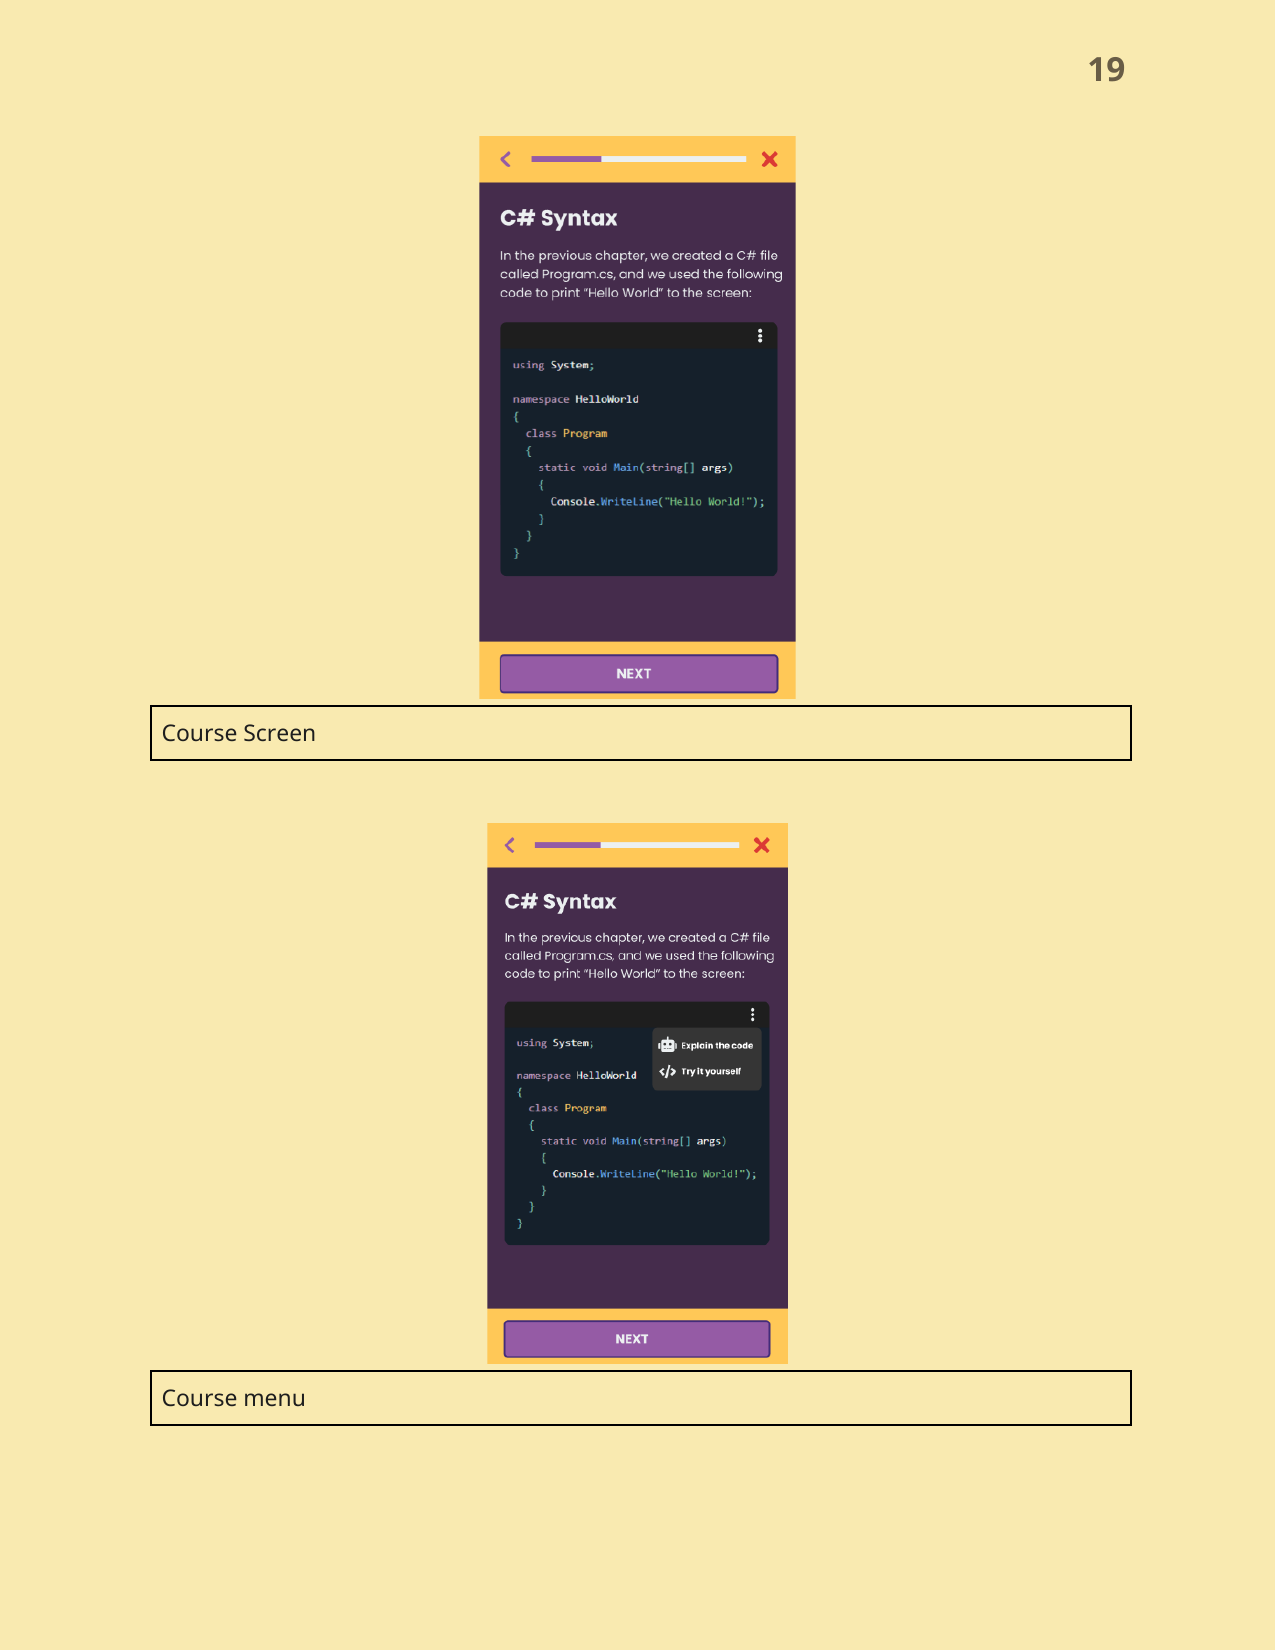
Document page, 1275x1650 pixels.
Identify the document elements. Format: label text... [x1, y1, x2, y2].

table_header Course Screen [152, 707, 1130, 759]
picture [487, 823, 788, 1364]
table_header Course menu [152, 1372, 1130, 1424]
picture [479, 136, 796, 699]
